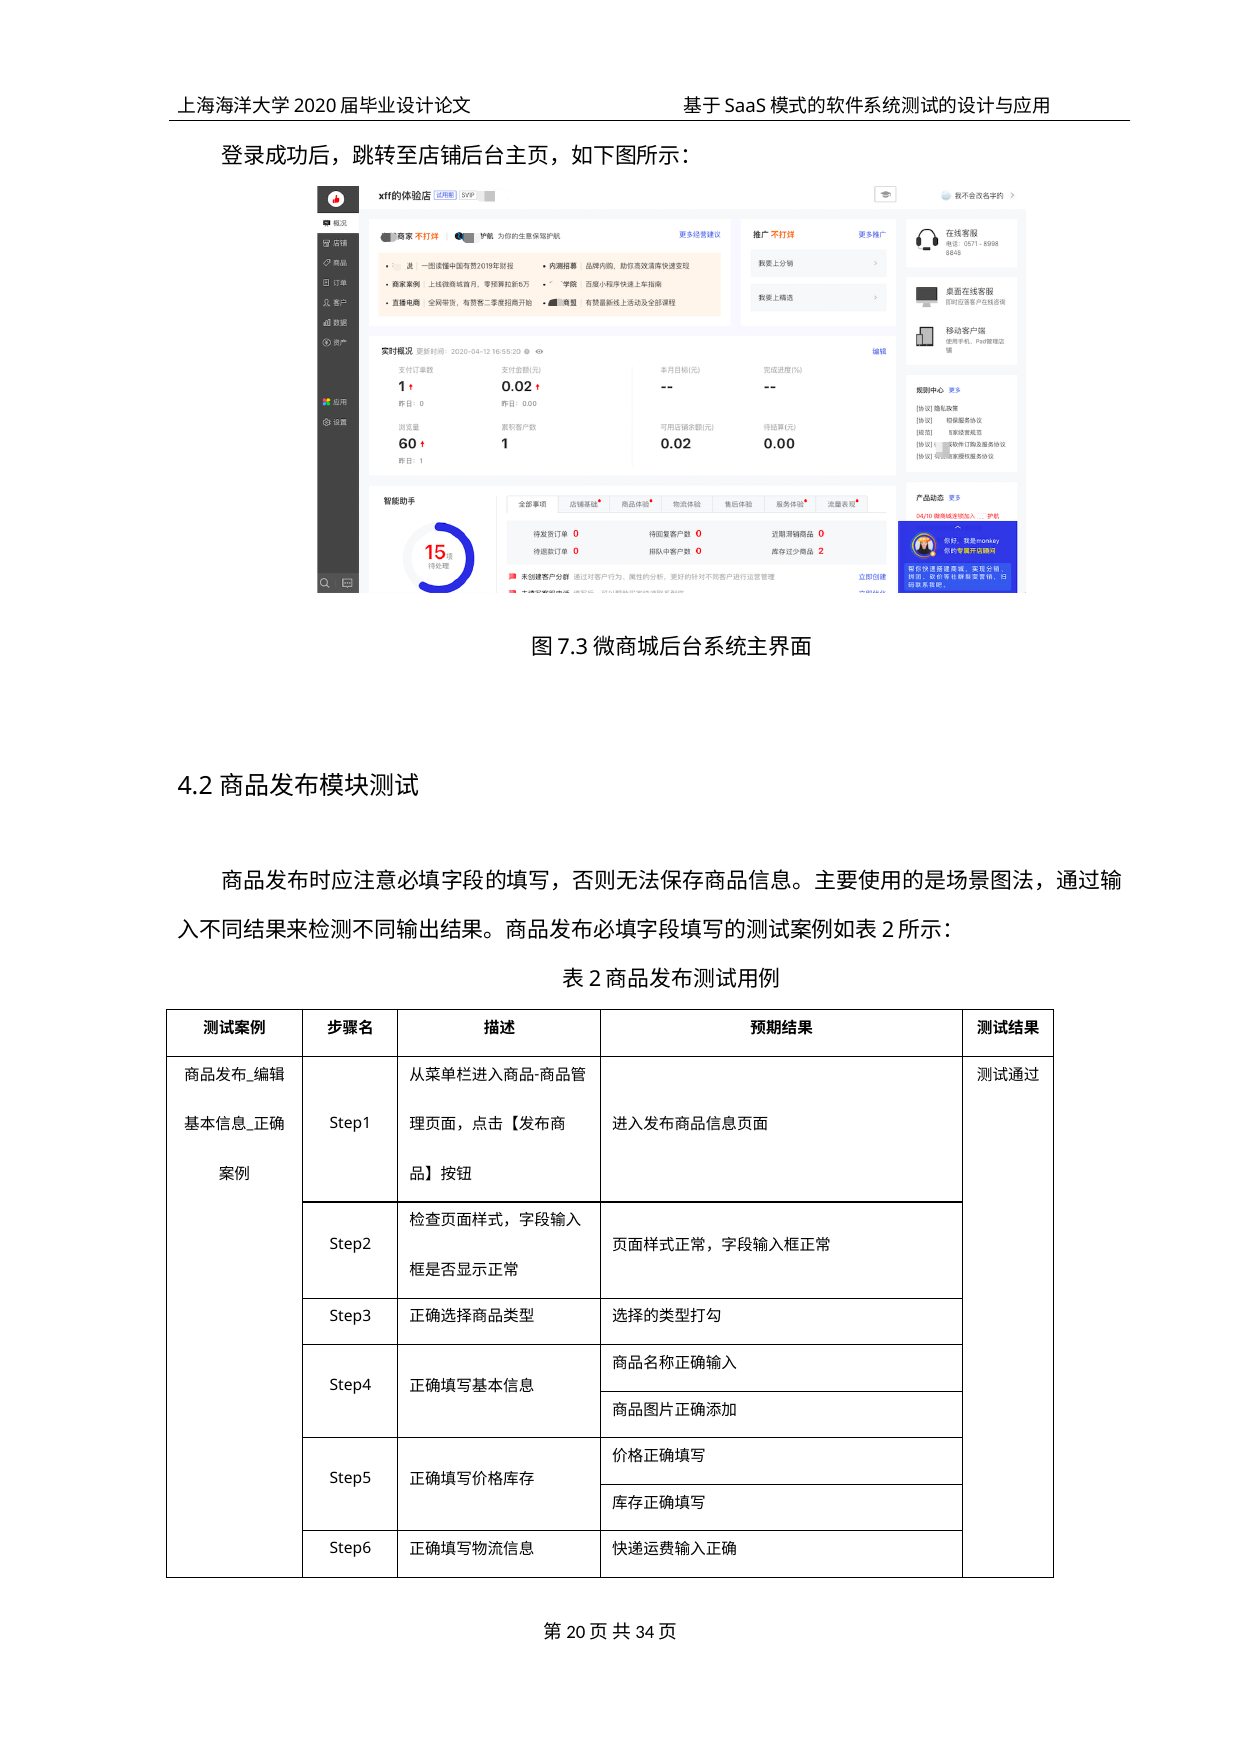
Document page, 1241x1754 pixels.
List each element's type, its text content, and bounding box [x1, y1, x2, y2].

table_header 步骤名 [303, 1010, 397, 1056]
table_cell Step5 [303, 1438, 397, 1530]
table_cell 正确填写价格库存 [398, 1438, 600, 1530]
table_cell Step3 [303, 1299, 397, 1344]
table_header 测试结果 [963, 1010, 1053, 1056]
table_cell 价格正确填写 [601, 1438, 962, 1484]
table_cell 进入发布商品信息页面 [601, 1057, 962, 1201]
table_cell 正确填写基本信息 [398, 1345, 600, 1437]
table_cell Step4 [303, 1345, 397, 1437]
table_cell 正确填写物流信息 [398, 1531, 600, 1577]
text 商品发布时应注意必填字段的填写，否则无法保存商品信息。主要使用的是场景图法，通过输入不同结果来检测不同输出结果。商品发布必填字段填写的测试案例如表2所示： [177, 862, 1122, 945]
table_header 描述 [398, 1010, 600, 1056]
table_cell Step1 [303, 1057, 397, 1201]
subtitle 4.2 商品发布模块测试 [177, 751, 1122, 817]
table_cell 检查页面样式，字段输入框是否显示正常 [398, 1203, 600, 1297]
picture [317, 186, 1026, 593]
table_header 预期结果 [601, 1010, 962, 1056]
text 表2商品发布测试用例 [177, 961, 1122, 993]
table_cell 测试通过 [963, 1057, 1053, 1577]
table_cell Step2 [303, 1203, 397, 1297]
table_cell 商品名称正确输入 [601, 1345, 962, 1391]
table_cell 商品图片正确添加 [601, 1392, 962, 1437]
table_cell 从菜单栏进入商品-商品管理页面，点击【发布商品】按钮 [398, 1057, 600, 1201]
table_cell Step6 [303, 1531, 397, 1577]
table_cell 正确选择商品类型 [398, 1299, 600, 1344]
table_cell 选择的类型打勾 [601, 1299, 962, 1344]
table_cell 快递运费输入正确 [601, 1531, 962, 1577]
table_cell 商品发布_编辑基本信息_正确案例 [167, 1057, 302, 1577]
table_cell 库存正确填写 [601, 1485, 962, 1530]
text 图7.3 微商城后台系统主界面 [177, 629, 1122, 662]
table_cell 页面样式正常，字段输入框正常 [601, 1203, 962, 1297]
table_header 测试案例 [167, 1010, 302, 1056]
text 登录成功后，跳转至店铺后台主页，如下图所示： [177, 137, 1122, 170]
